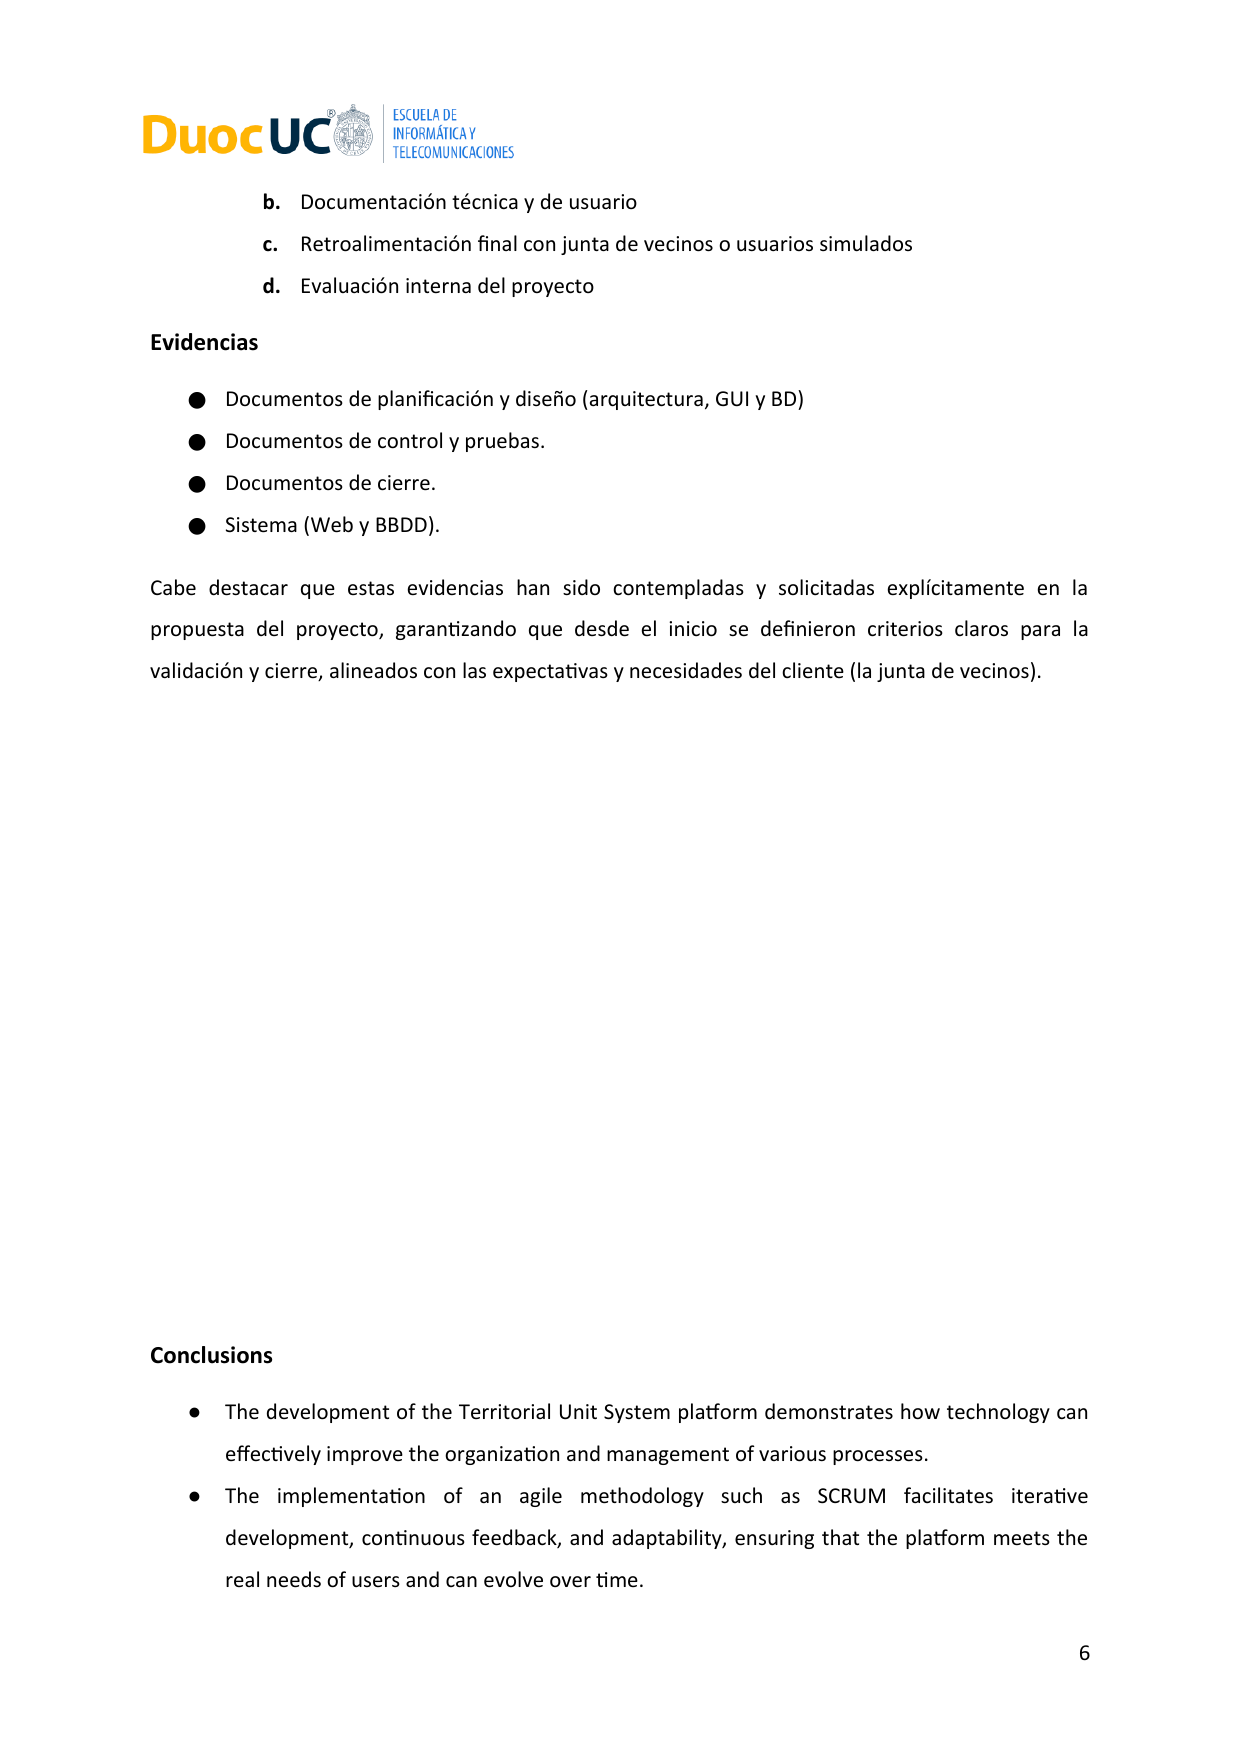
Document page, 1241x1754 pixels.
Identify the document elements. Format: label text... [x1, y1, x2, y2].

list Documentos de planificación y diseño (arquitectura, GUI y BD) [187, 384, 1090, 412]
picture [135, 100, 526, 163]
subtitle Conclusions [150, 1339, 1090, 1370]
list Documentos de control y pruebas. [187, 426, 1090, 454]
list The implementation of an agile methodology such as SCRUM facilitates iterative development, continuous feedback, and adaptability, ensuring that the platform meets the real needs of users and can evolve over time. [187, 1481, 1090, 1593]
list Retroalimentación final con junta de vecinos o usuarios simulados [262, 229, 1090, 257]
list Documentación técnica y de usuario [262, 187, 1090, 215]
list Evaluación interna del proyecto [262, 271, 1090, 299]
text Cabe destacar que estas evidencias han sido contempladas y solicitadas explícitamente en la propuesta del proyecto, garantizando que desde el inicio se definieron criterios claros para la validación y cierre, alineados con las expectativas y necesidades del cliente (la junta de vecinos). [150, 573, 1090, 684]
list The development of the Territorial Unit System platform demonstrates how technology can effectively improve the organization and management of various processes. [187, 1397, 1090, 1467]
list Sistema (Web y BBDD). [187, 510, 1090, 538]
subtitle Evidencias [150, 326, 1090, 356]
list Documentos de cierre. [187, 468, 1090, 496]
